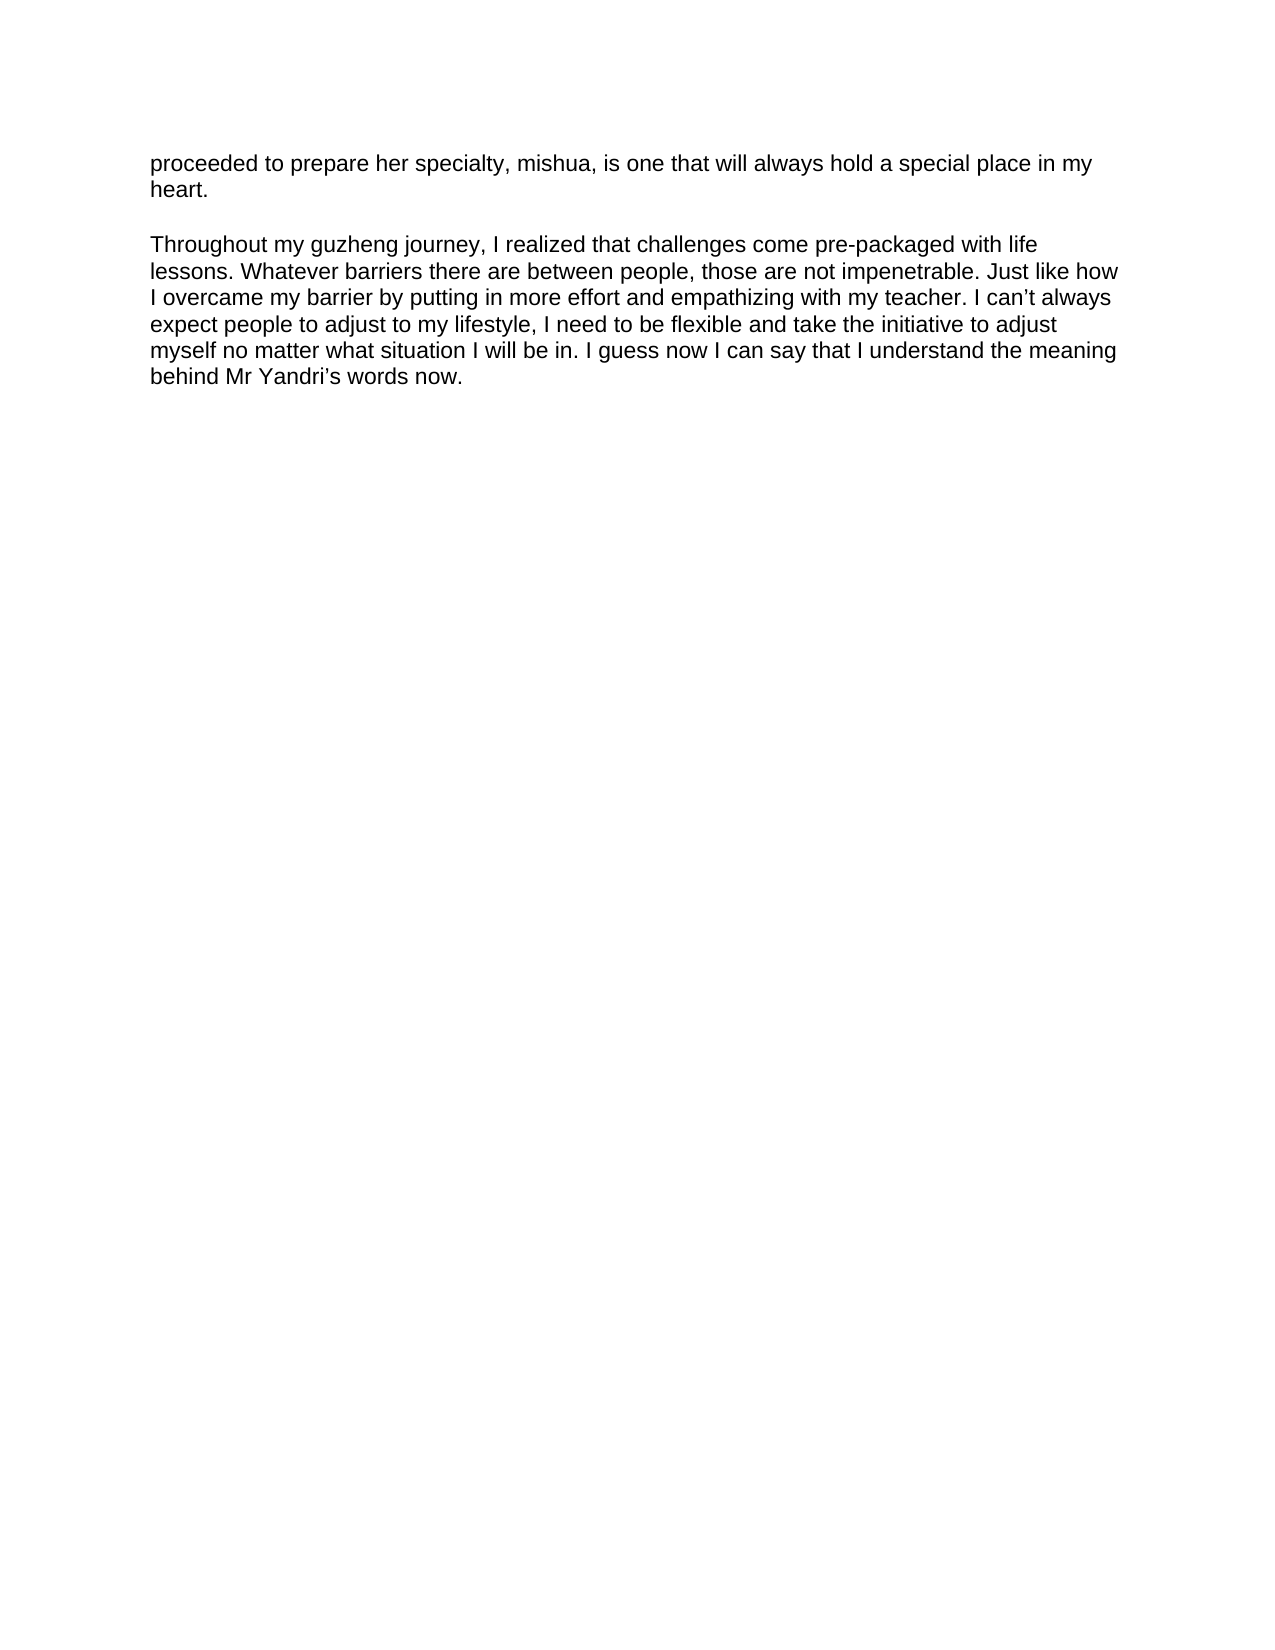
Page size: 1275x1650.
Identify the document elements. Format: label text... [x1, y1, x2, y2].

text Throughout my guzheng journey, I realized that challenges come pre-packaged with life lessons. Whatever barriers there are between people, those are not impenetrable. Just like how I overcame my barrier by putting in more effort and empathizing with my teacher. I can’t always expect people to adjust to my lifestyle, I need to be flexible and take the initiative to adjust myself no matter what situation I will be in. I guess now I can say that I understand the meaning behind Mr Yandri’s words now. [150, 231, 1125, 389]
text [150, 150, 1125, 203]
